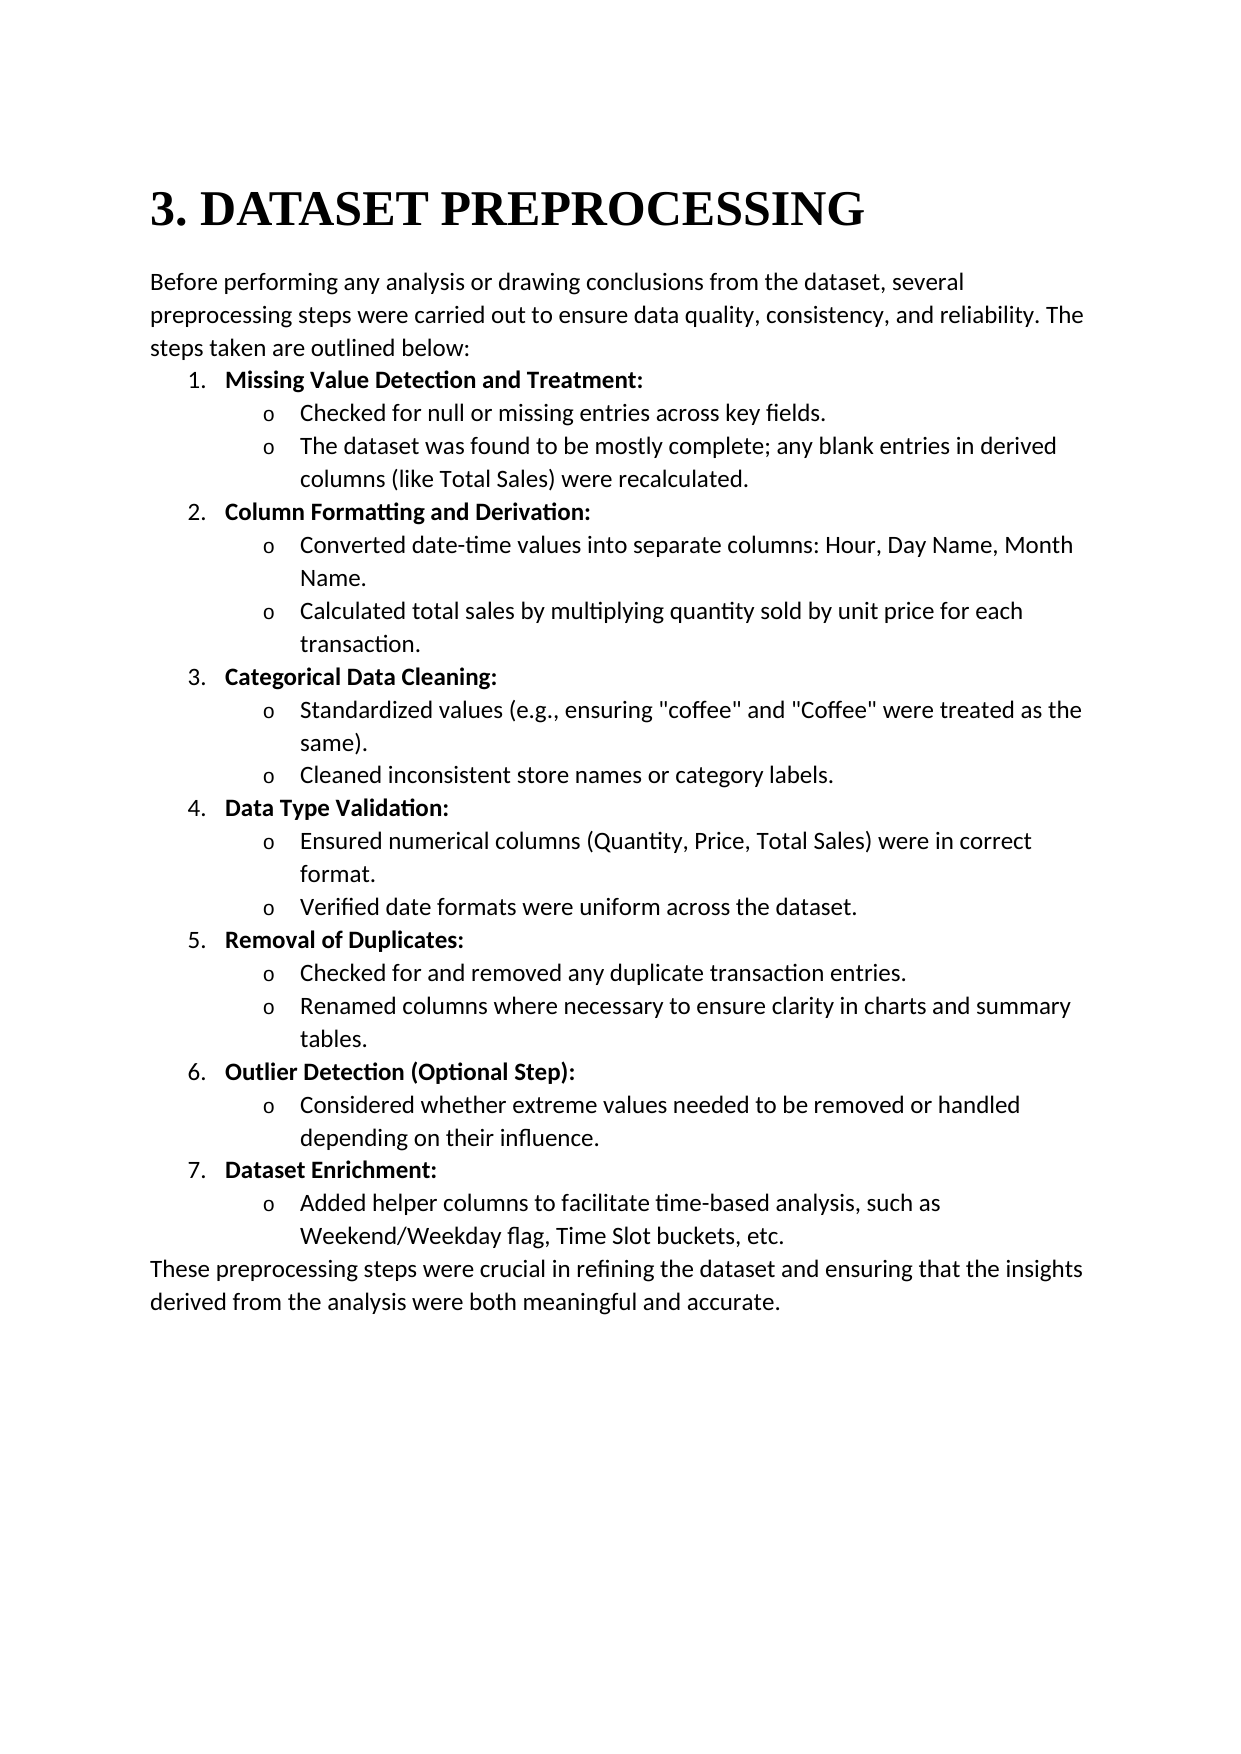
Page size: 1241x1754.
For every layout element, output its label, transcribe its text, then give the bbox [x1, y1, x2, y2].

list Ensured numerical columns (Quantity, Price, Total Sales) were in correct format. [262, 825, 1090, 889]
list Verified date formats were uniform across the dataset. [262, 891, 1090, 922]
text These preprocessing steps were crucial in refining the dataset and ensuring that the insights derived from the analysis were both meaningful and accurate. [150, 1253, 1090, 1317]
list Missing Value Detection and Treatment: [187, 364, 1090, 395]
list Considered whether extreme values needed to be removed or handled depending on their influence. [262, 1089, 1090, 1152]
list Added helper columns to facilitate time-based analysis, such as Weekend/Weekday flag, Time Slot buckets, etc. [262, 1187, 1090, 1251]
list Data Type Validation: [187, 792, 1090, 823]
text Before performing any analysis or drawing conclusions from the dataset, several preprocessing steps were carried out to ensure data quality, consistency, and reliability. The steps taken are outlined below: [150, 266, 1090, 362]
list Renamed columns where necessary to ensure clarity in charts and summary tables. [262, 990, 1090, 1053]
list Dataset Enrichment: [187, 1154, 1090, 1185]
list Converted date-time values into separate columns: Hour, Day Name, Month Name. [262, 529, 1090, 593]
list Checked for null or missing entries across key fields. [262, 397, 1090, 428]
list Calculated total sales by multiplying quantity sold by unit price for each transaction. [262, 595, 1090, 658]
list Column Formatting and Derivation: [187, 496, 1090, 527]
list Outlier Detection (Optional Step): [187, 1056, 1090, 1086]
subtitle 3. DATASET PREPROCESSING [150, 179, 1090, 237]
list Categorical Data Cleaning: [187, 661, 1090, 691]
list Removal of Duplicates: [187, 924, 1090, 955]
list Checked for and removed any duplicate transaction entries. [262, 957, 1090, 988]
list The dataset was found to be mostly complete; any blank entries in derived columns (like Total Sales) were recalculated. [262, 430, 1090, 494]
list Standardized values (e.g., ensuring "coffee" and "Coffee" were treated as the same). [262, 694, 1090, 757]
list Cleaned inconsistent store names or category labels. [262, 759, 1090, 790]
